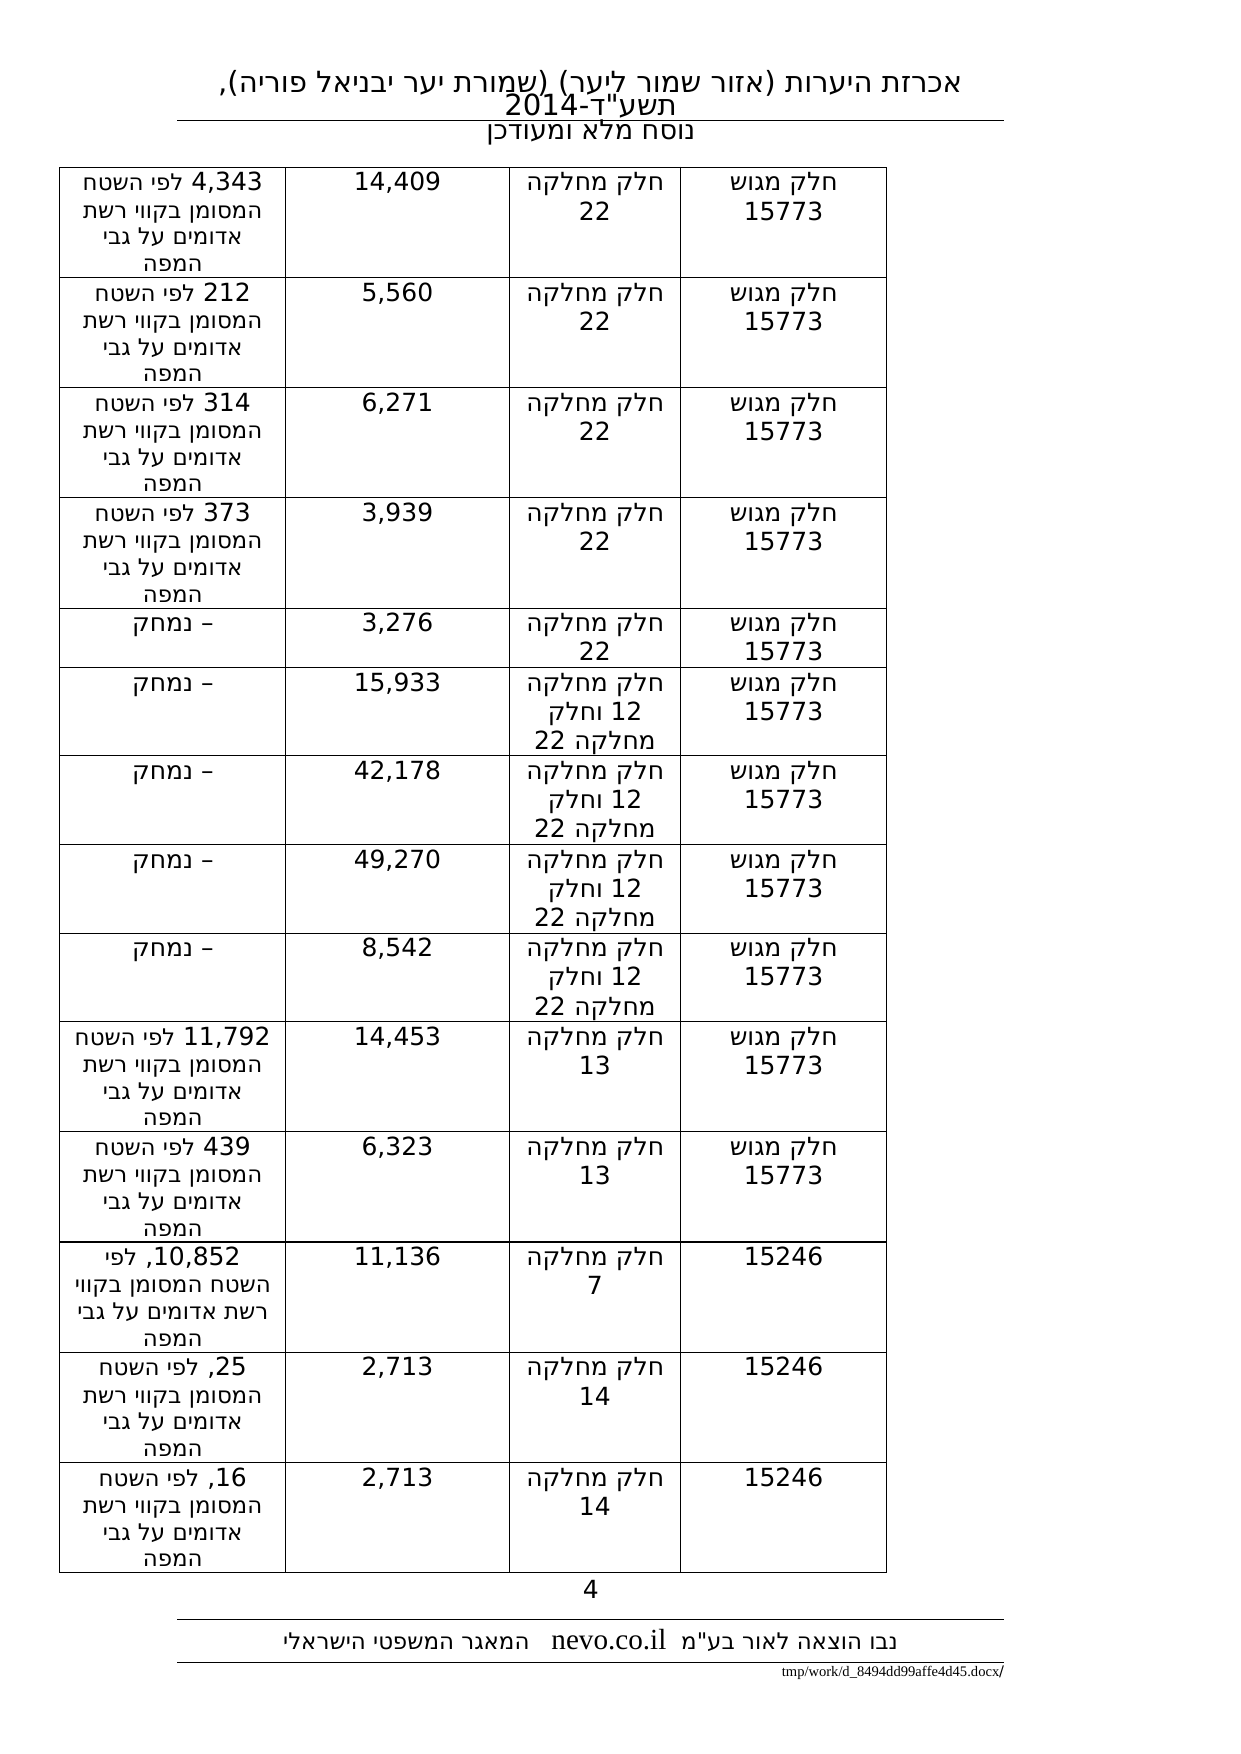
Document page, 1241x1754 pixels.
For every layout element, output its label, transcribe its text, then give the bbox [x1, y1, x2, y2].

table_cell 439 לפי השטח המסומן בקווי רשת אדומים על גבי המפה [60, 1132, 285, 1241]
table_cell 3,939 [286, 498, 509, 607]
table_cell חלק מחלקה 22 [510, 278, 680, 387]
table_cell 2,713 [286, 1353, 509, 1462]
table_cell 14,409 [286, 168, 509, 277]
table_cell 11,792 לפי השטח המסומן בקווי רשת אדומים על גבי המפה [60, 1022, 285, 1131]
table_cell 212 לפי השטח המסומן בקווי רשת אדומים על גבי המפה [60, 278, 285, 387]
table_cell 15246 [681, 1243, 886, 1352]
table_cell חלק מחלקה 14 [510, 1463, 680, 1572]
table_cell חלק מגוש 15773 [681, 168, 886, 277]
table_cell חלק מגוש 15773 [681, 845, 886, 932]
table_cell – נמחק [60, 609, 285, 667]
table_cell 3,276 [286, 609, 509, 667]
table_cell 8,542 [286, 934, 509, 1021]
table_cell חלק מגוש 15773 [681, 1022, 886, 1131]
table_cell חלק מגוש 15773 [681, 609, 886, 667]
table_cell חלק מגוש 15773 [681, 756, 886, 844]
table_cell – נמחק [60, 756, 285, 844]
table_cell 42,178 [286, 756, 509, 844]
table_cell חלק מגוש 15773 [681, 934, 886, 1021]
table_cell 2,713 [286, 1463, 509, 1572]
table_cell 10,852, לפי השטח המסומן בקווי רשת אדומים על גבי המפה [60, 1243, 285, 1352]
table_cell חלק מגוש 15773 [681, 278, 886, 387]
table_cell – נמחק [60, 934, 285, 1021]
table_cell חלק מחלקה 22 [510, 168, 680, 277]
table_cell 49,270 [286, 845, 509, 932]
table_cell חלק מחלקה 22 [510, 498, 680, 607]
table_cell 373 לפי השטח המסומן בקווי רשת אדומים על גבי המפה [60, 498, 285, 607]
table_cell חלק מגוש 15773 [681, 1132, 886, 1241]
table_cell חלק מחלקה 7 [510, 1243, 680, 1352]
table_cell 25, לפי השטח המסומן בקווי רשת אדומים על גבי המפה [60, 1353, 285, 1462]
table_cell 11,136 [286, 1243, 509, 1352]
table_cell 6,271 [286, 388, 509, 497]
table_cell 14,453 [286, 1022, 509, 1131]
table_cell חלק מחלקה 12 וחלק מחלקה 22 [510, 934, 680, 1021]
table_cell 15246 [681, 1463, 886, 1572]
table_cell 16, לפי השטח המסומן בקווי רשת אדומים על גבי המפה [60, 1463, 285, 1572]
table_cell חלק מחלקה 12 וחלק מחלקה 22 [510, 668, 680, 755]
table_cell 314 לפי השטח המסומן בקווי רשת אדומים על גבי המפה [60, 388, 285, 497]
table_cell חלק מגוש 15773 [681, 498, 886, 607]
table_cell 15,933 [286, 668, 509, 755]
table_cell – נמחק [60, 668, 285, 755]
table_cell 6,323 [286, 1132, 509, 1241]
table_cell – נמחק [60, 845, 285, 932]
table_cell 15246 [681, 1353, 886, 1462]
table_cell חלק מחלקה 22 [510, 609, 680, 667]
table_cell חלק מגוש 15773 [681, 388, 886, 497]
table_cell 5,560 [286, 278, 509, 387]
table_cell חלק מגוש 15773 [681, 668, 886, 755]
table_cell חלק מחלקה 14 [510, 1353, 680, 1462]
table_cell חלק מחלקה 13 [510, 1132, 680, 1241]
table_cell חלק מחלקה 22 [510, 388, 680, 497]
table_cell חלק מחלקה 12 וחלק מחלקה 22 [510, 756, 680, 844]
table_cell 4,343 לפי השטח המסומן בקווי רשת אדומים על גבי המפה [60, 168, 285, 277]
table_cell חלק מחלקה 12 וחלק מחלקה 22 [510, 845, 680, 932]
table_cell חלק מחלקה 13 [510, 1022, 680, 1131]
